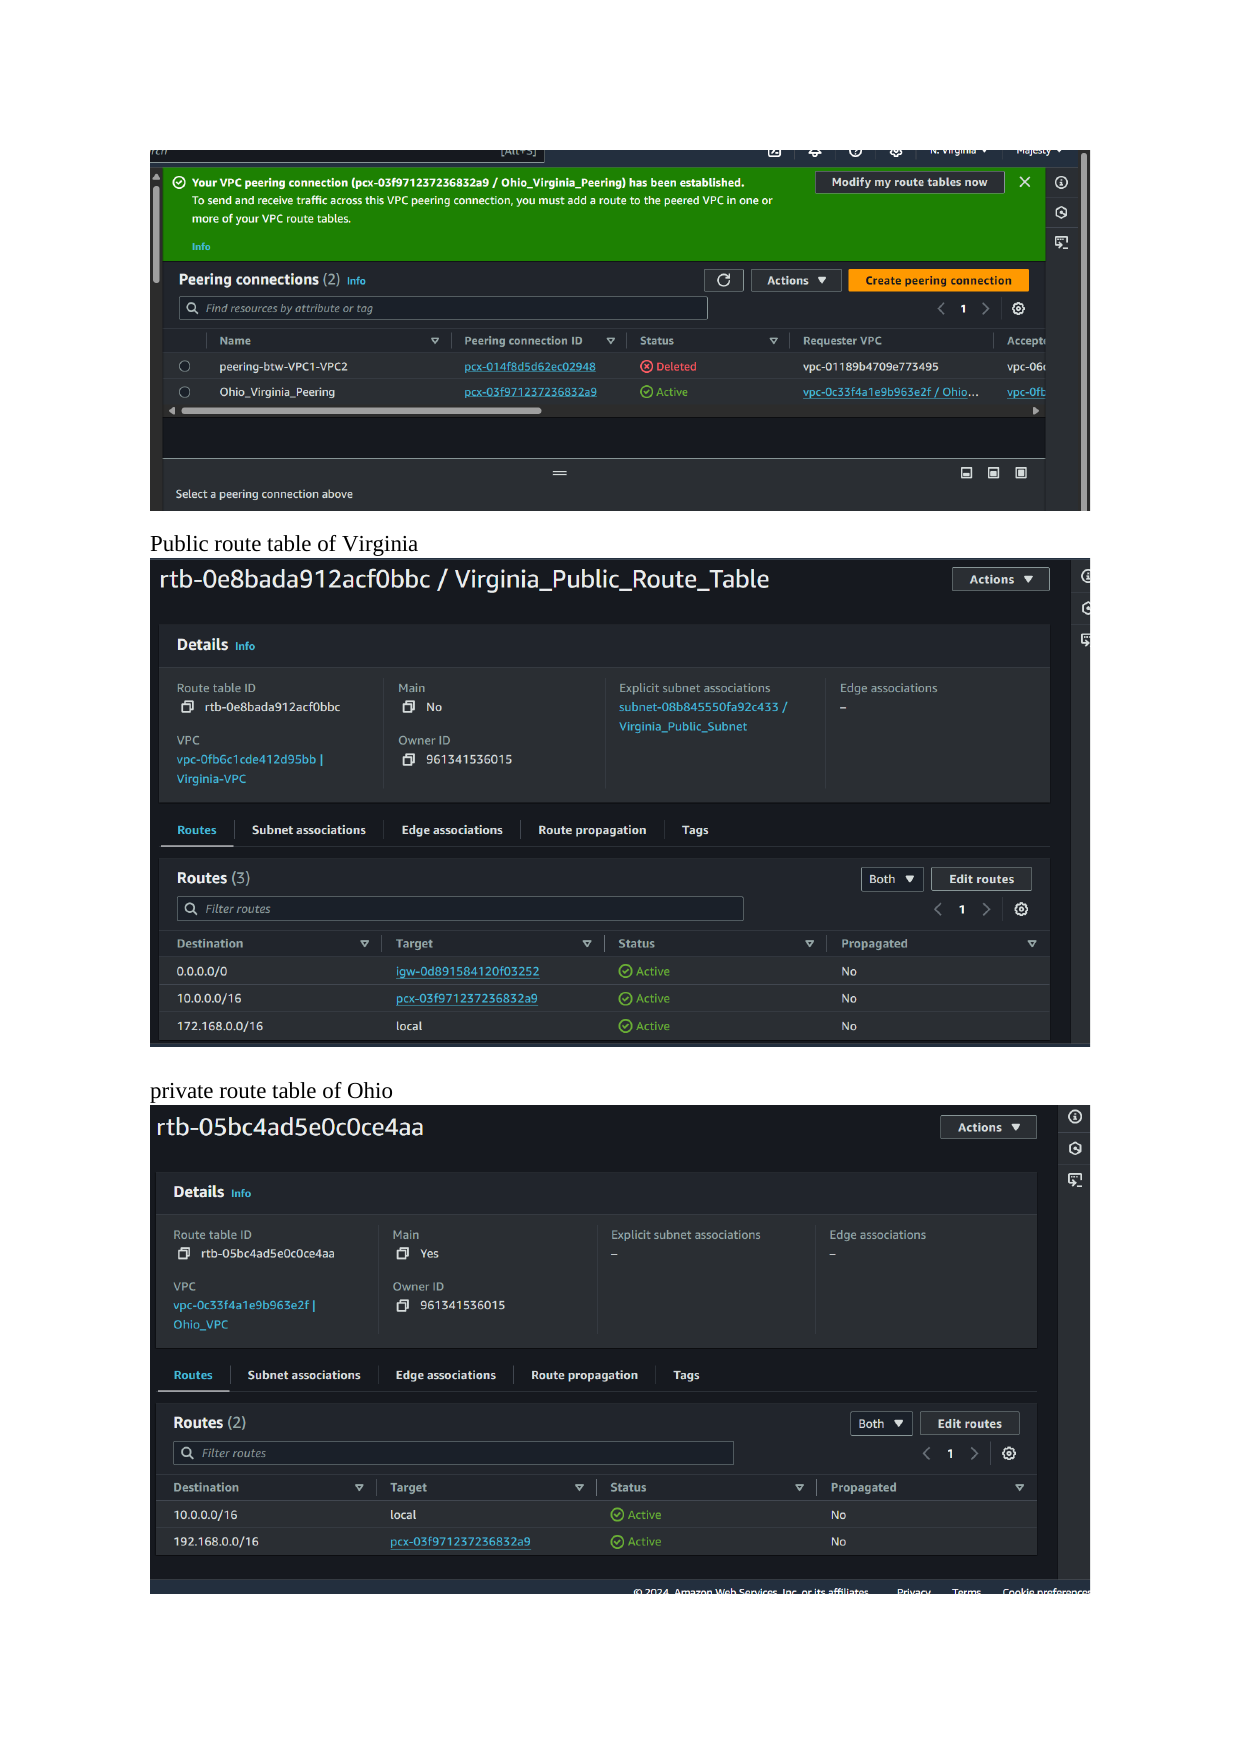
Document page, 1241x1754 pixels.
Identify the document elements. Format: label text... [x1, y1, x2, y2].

picture [150, 150, 1091, 511]
picture [150, 558, 1091, 1047]
text Public route table of Virginia private route table of Ohio [150, 1047, 1090, 1105]
text Public route table of Virginia private route table of Ohio [150, 530, 1090, 558]
picture [150, 1105, 1091, 1594]
